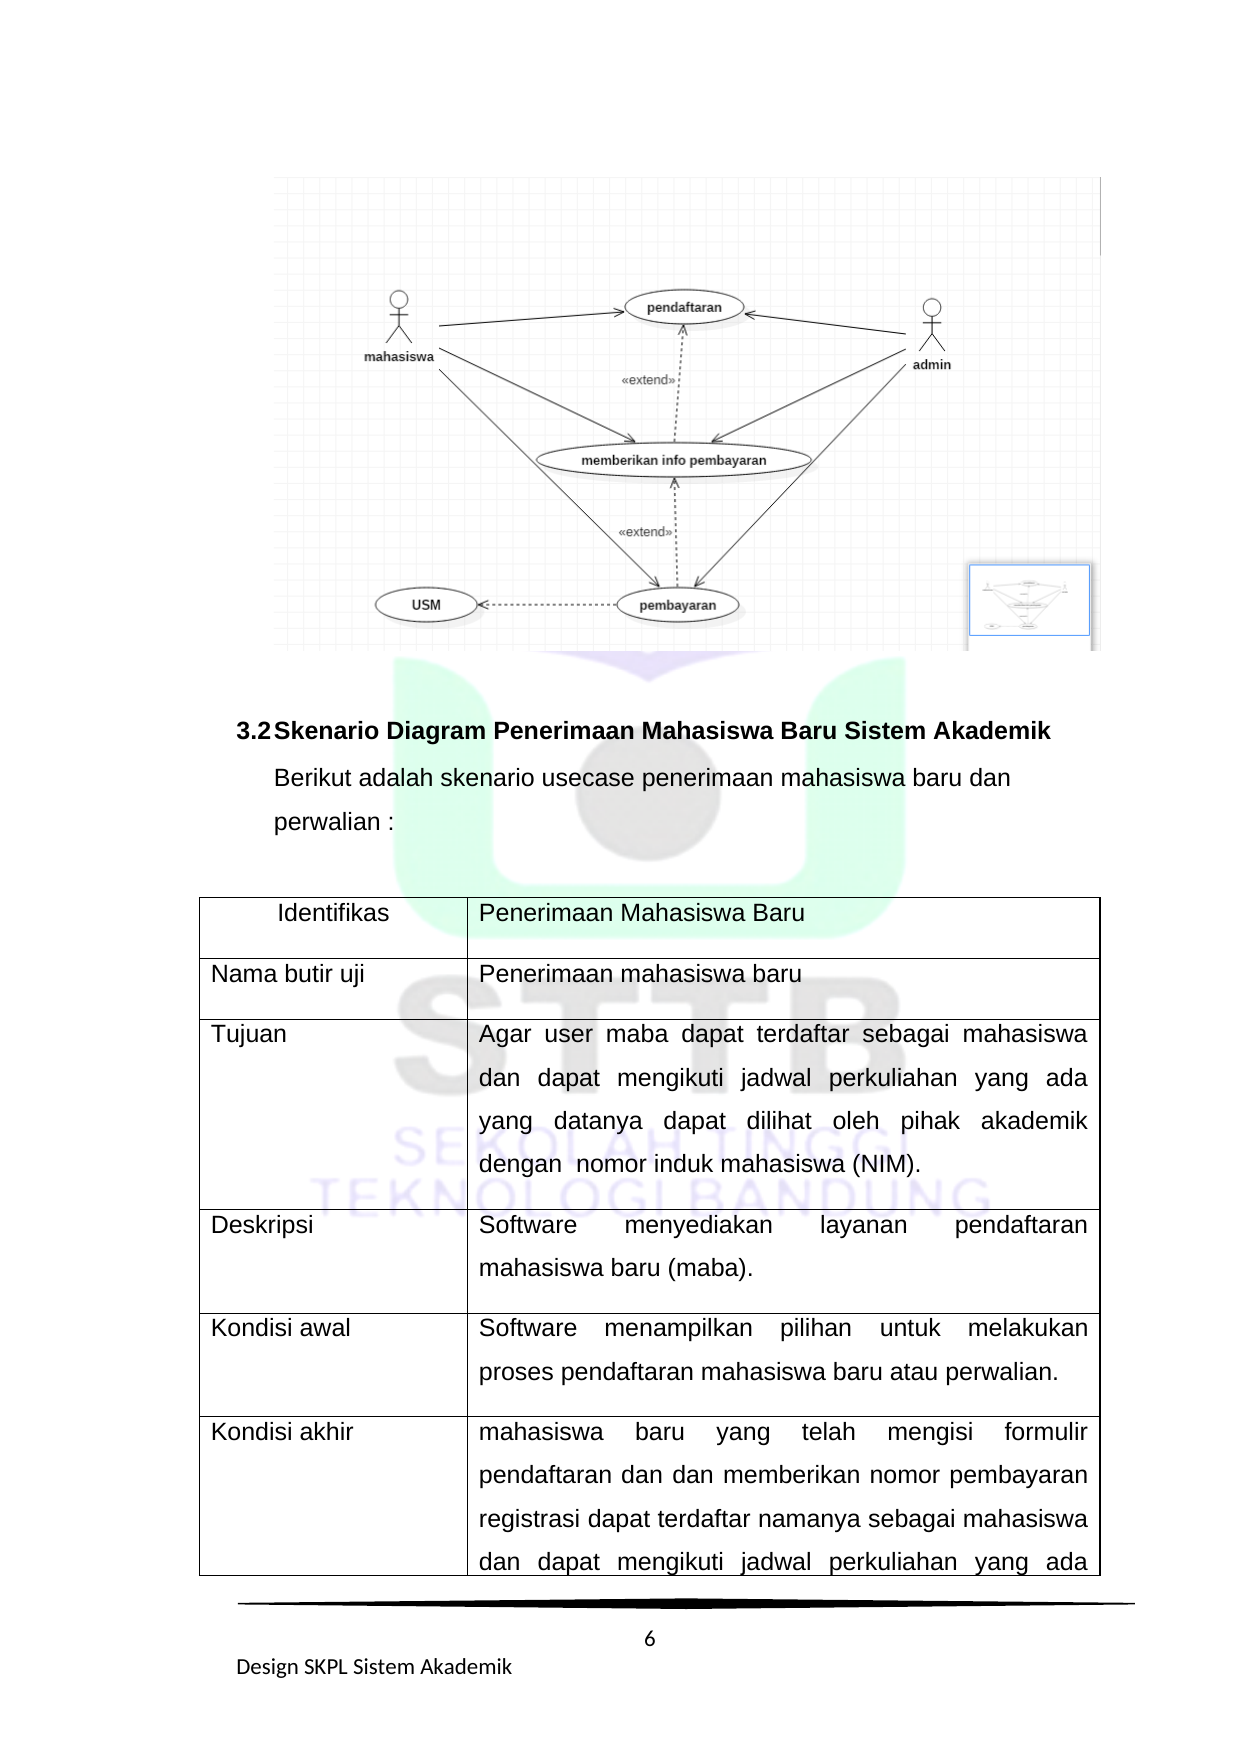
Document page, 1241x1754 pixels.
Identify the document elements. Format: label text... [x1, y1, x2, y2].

table_cell Deskripsi [200, 1210, 467, 1312]
table_header Penerimaan Mahasiswa Baru [468, 898, 1099, 958]
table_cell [468, 1417, 1099, 1575]
table_header Identifikas [200, 898, 467, 958]
table_cell Penerimaan mahasiswa baru [468, 959, 1099, 1018]
table_cell Kondisi awal [200, 1314, 467, 1416]
picture [273, 177, 1101, 651]
table_cell Agar user maba dapat terdaftar sebagai mahasiswa dan dapat mengikuti jadwal perkuliahan yang ada yang datanya dapat dilihat oleh pihak akademik dengan nomor induk mahasiswa (NIM). [468, 1020, 1099, 1208]
table_cell Nama butir uji [200, 959, 467, 1018]
list Skenario Diagram Penerimaan Mahasiswa Baru Sistem Akademik [236, 716, 1063, 745]
table_cell Software menyediakan layanan pendaftaran mahasiswa baru (maba). [468, 1210, 1099, 1312]
list Berikut adalah skenario usecase penerimaan mahasiswa baru dan perwalian : [274, 763, 1063, 835]
table_cell Tujuan [200, 1020, 467, 1208]
table_cell Kondisi akhir [200, 1417, 467, 1575]
table_cell Software menampilkan pilihan untuk melakukan proses pendaftaran mahasiswa baru atau perwalian. [468, 1314, 1099, 1416]
